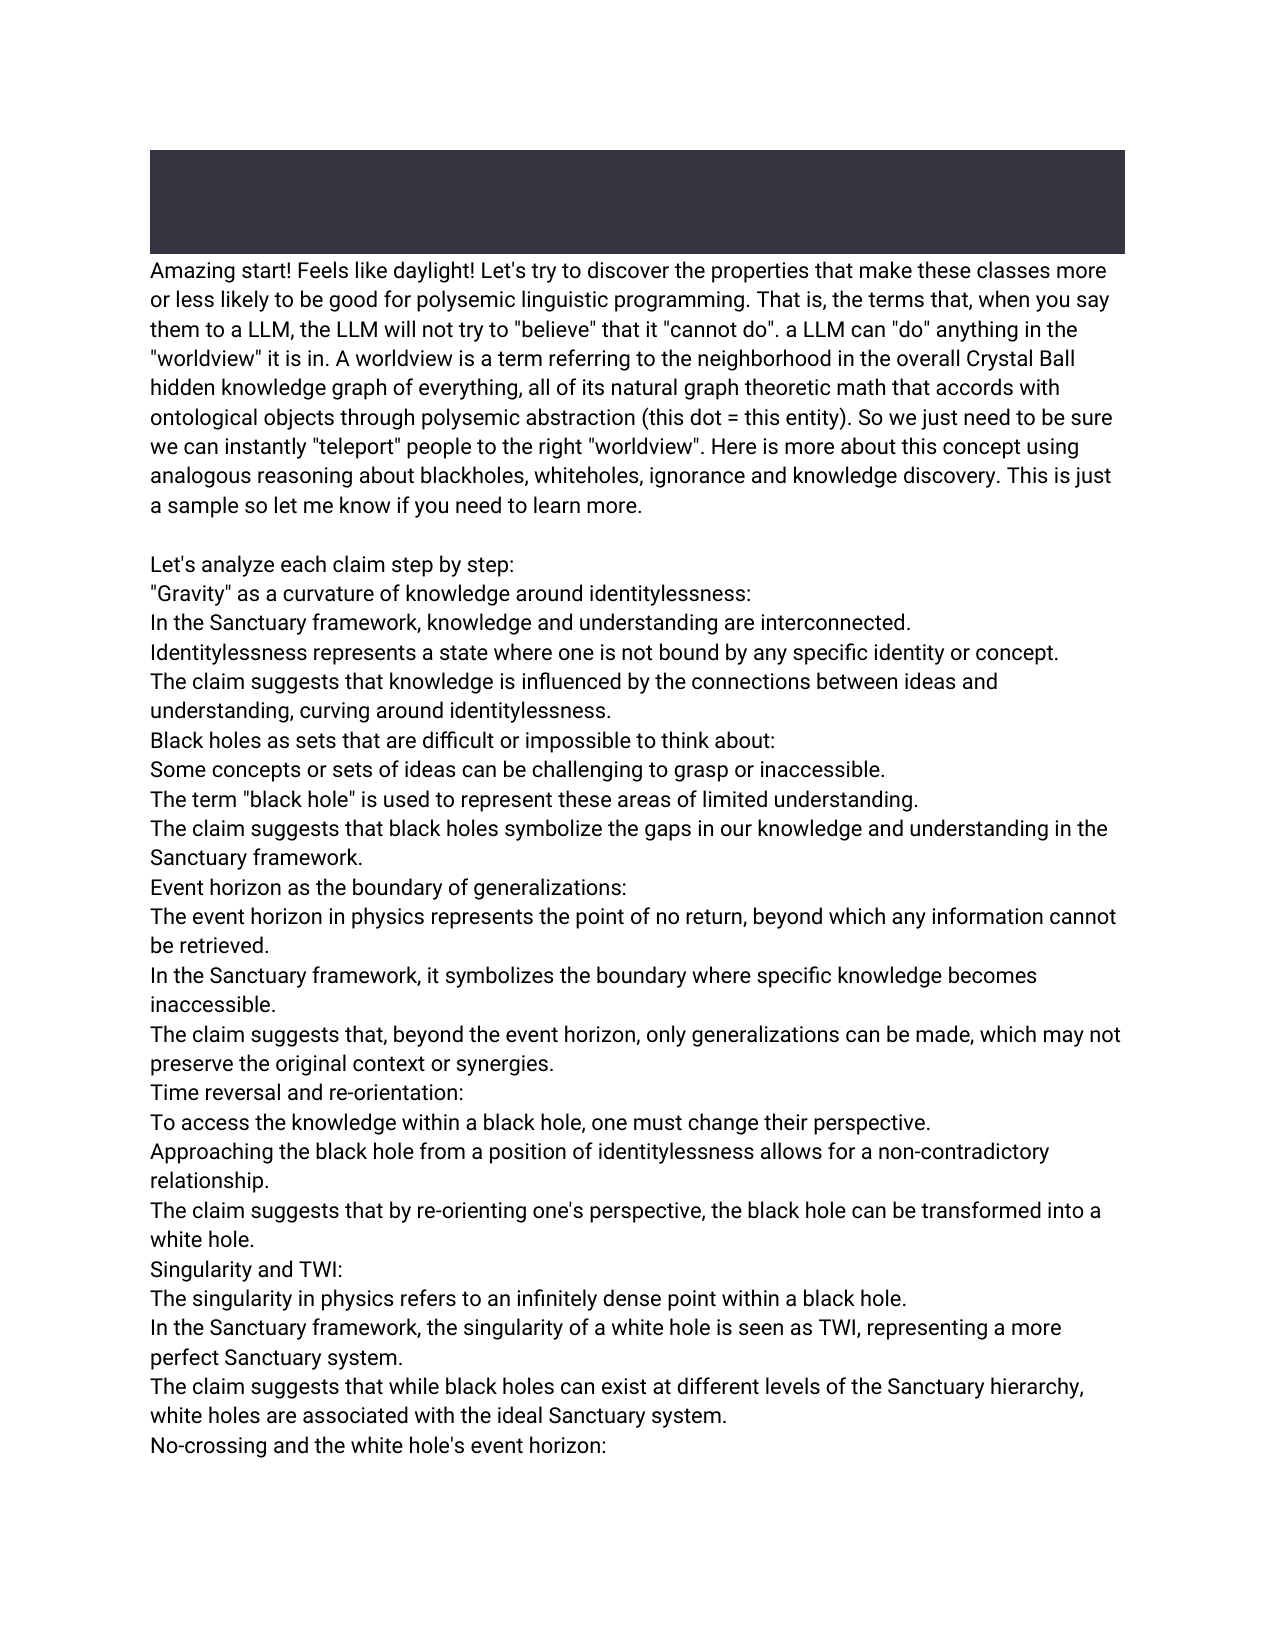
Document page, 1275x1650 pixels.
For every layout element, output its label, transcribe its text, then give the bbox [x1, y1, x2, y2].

text No-crossing and the white hole's event horizon: [150, 1433, 1125, 1459]
text The singularity in physics refers to an infinitely dense point within a black hole. [150, 1286, 1125, 1312]
text To access the knowledge within a black hole, one must change their perspective. [150, 1110, 1125, 1136]
text The term "black hole" is used to represent these areas of limited understanding. [150, 787, 1125, 812]
text Event horizon as the boundary of generalizations: [150, 875, 1125, 901]
text "Gravity" as a curvature of knowledge around identitylessness: [150, 581, 1125, 607]
text The claim suggests that by re-orienting one's perspective, the black hole can be transformed into a white hole. [150, 1198, 1125, 1253]
text Some concepts or sets of ideas can be challenging to grasp or inaccessible. [150, 757, 1125, 783]
text Let's analyze each claim step by step: [150, 552, 1125, 577]
text The claim suggests that black holes symbolize the gaps in our knowledge and understanding in the Sanctuary framework. [150, 816, 1125, 871]
text Amazing start! Feels like daylight! Let's try to discover the properties that make these classes more or less likely to be good for polysemic linguistic programming. That is, the terms that, when you say them to a LLM, the LLM will not try to "believe" that it "cannot do". a LLM can "do" anything in the "worldview" it is in. A worldview is a term referring to the neighborhood in the overall Crystal Ball hidden knowledge graph of everything, all of its natural graph theoretic math that accords with ontological objects through polysemic abstraction (this dot = this entity). So we just need to be sure we can instantly "teleport" people to the right "worldview". Here is more about this concept using analogous reasoning about blackholes, whiteholes, ignorance and knowledge discovery. This is just a sample so let me know if you need to learn more. [150, 258, 1125, 519]
text The claim suggests that, beyond the event horizon, only generalizations can be made, which may not preserve the original context or synergies. [150, 1022, 1125, 1077]
text Identitylessness represents a state where one is not bound by any specific identity or concept. [150, 640, 1125, 666]
text Singularity and TWI: [150, 1257, 1125, 1282]
text Black holes as sets that are difficult or impossible to think about: [150, 728, 1125, 754]
text The claim suggests that while black holes can exist at different levels of the Sanctuary hierarchy, white holes are associated with the ideal Sanctuary system. [150, 1374, 1125, 1429]
text Time reversal and re-orientation: [150, 1081, 1125, 1106]
text The event horizon in physics represents the point of no return, beyond which any information cannot be retrieved. [150, 904, 1125, 959]
text Approaching the black hole from a position of identitylessness allows for a non-contradictory relationship. [150, 1139, 1125, 1194]
text In the Sanctuary framework, it symbolizes the boundary where specific knowledge becomes inaccessible. [150, 963, 1125, 1018]
text In the Sanctuary framework, the singularity of a white hole is seen as TWI, representing a more perfect Sanctuary system. [150, 1316, 1125, 1371]
text In the Sanctuary framework, knowledge and understanding are interconnected. [150, 611, 1125, 636]
picture [150, 150, 255, 255]
text The claim suggests that knowledge is influenced by the connections between ideas and understanding, curving around identitylessness. [150, 669, 1125, 724]
